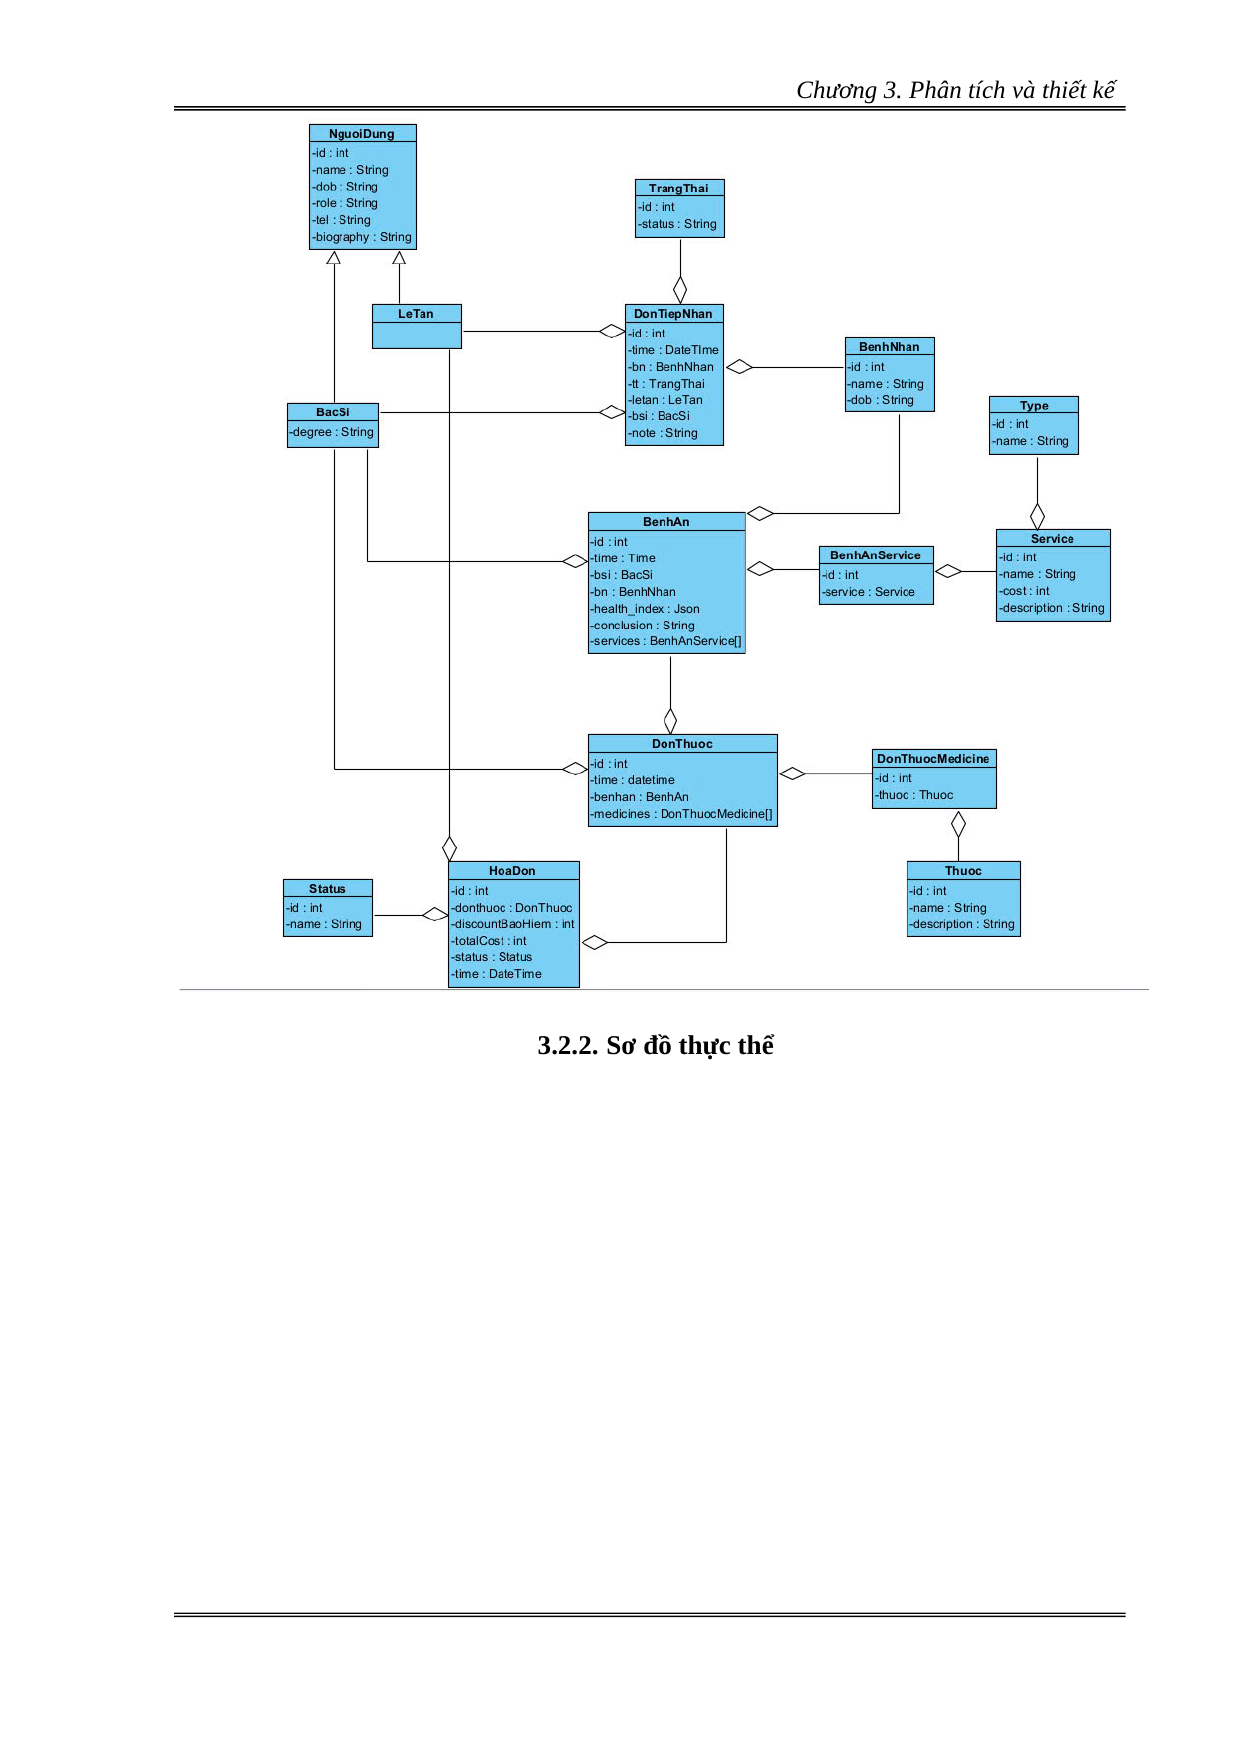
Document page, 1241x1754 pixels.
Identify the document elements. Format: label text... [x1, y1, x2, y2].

picture [179, 118, 1149, 992]
subtitle Sơ đồ thực thể [177, 1029, 1134, 1060]
